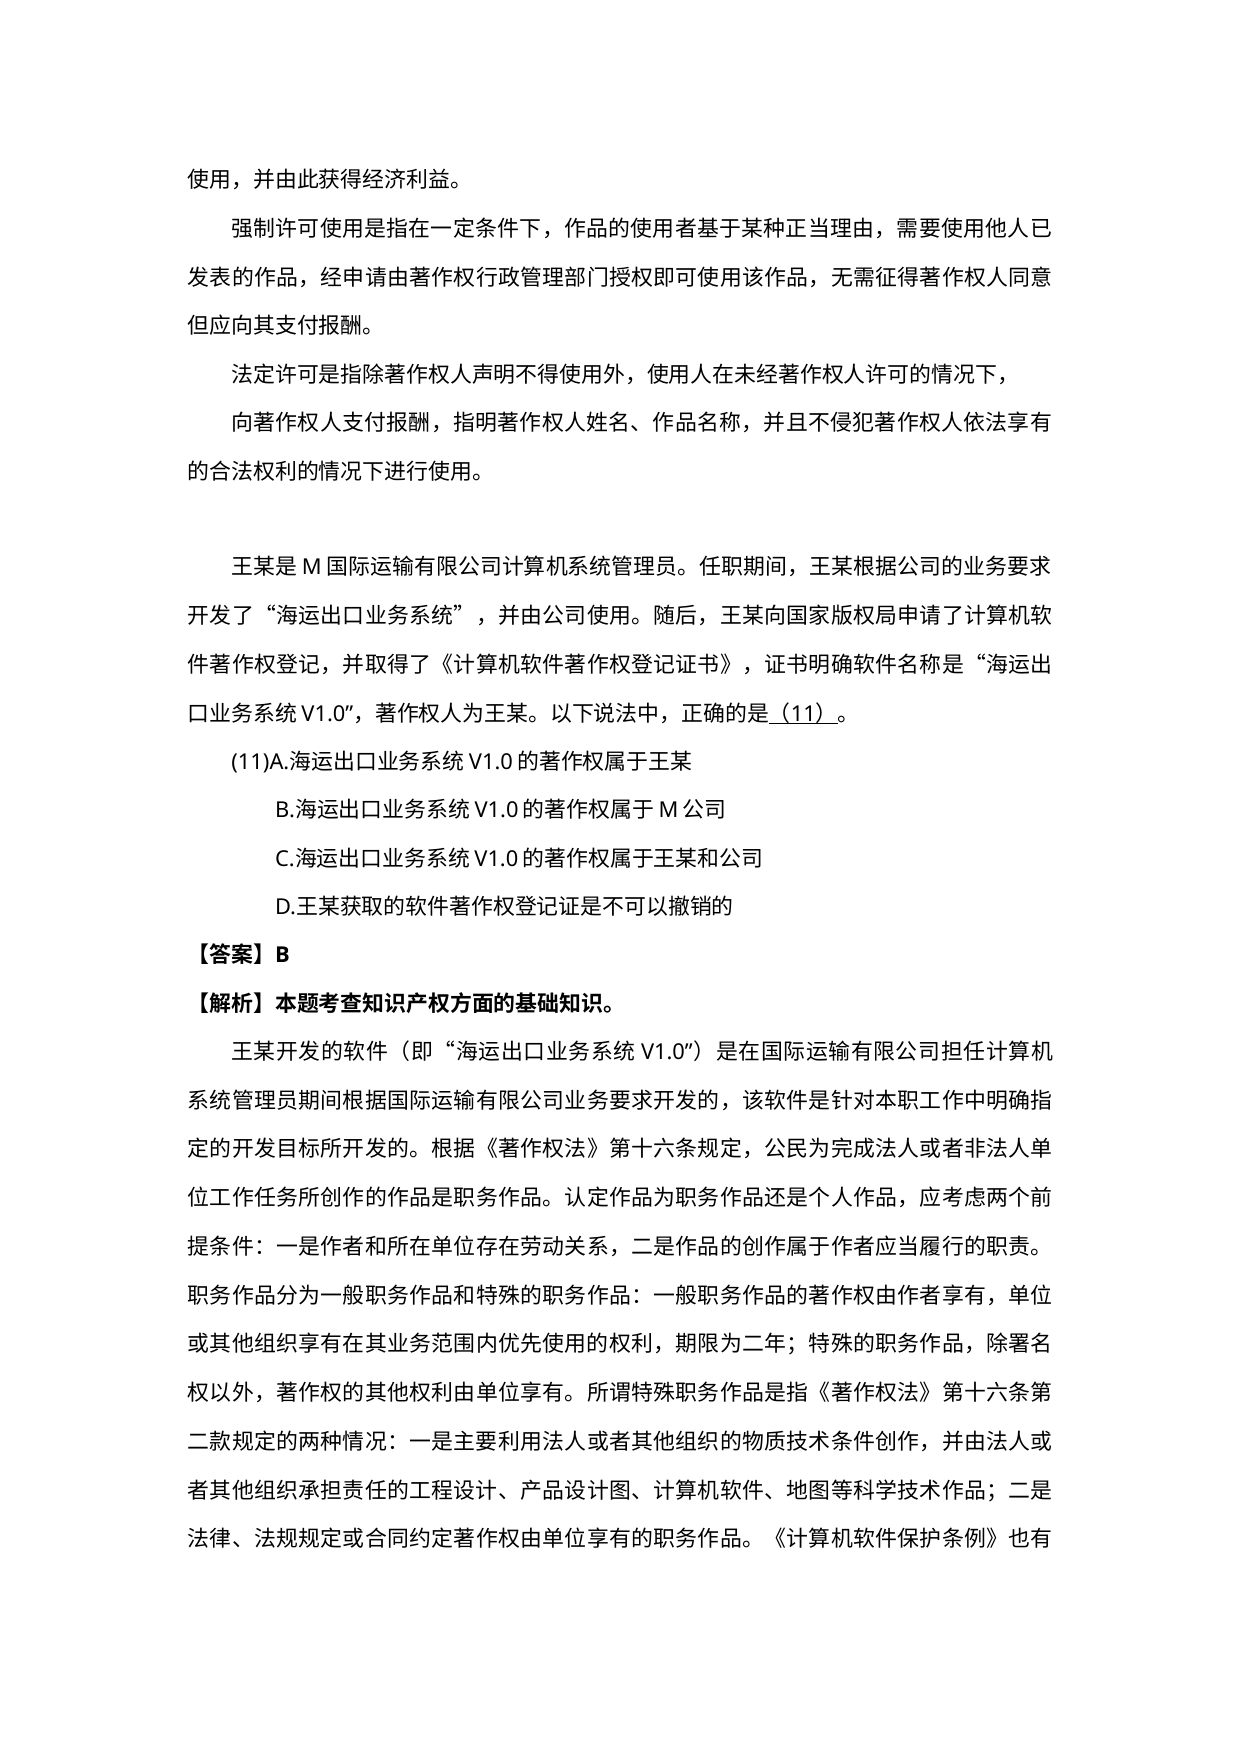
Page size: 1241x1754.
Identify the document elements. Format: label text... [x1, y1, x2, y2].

text (11)A.海运出口业务系统V1.0的著作权属于王某 [187, 743, 1053, 776]
text 法定许可是指除著作权人声明不得使用外，使用人在未经著作权人许可的情况下， [187, 356, 1053, 389]
text 向著作权人支付报酬，指明著作权人姓名、作品名称，并且不侵犯著作权人依法享有的合法权利的情况下进行使用。 [187, 404, 1053, 486]
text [187, 1033, 1053, 1553]
text 王某是M国际运输有限公司计算机系统管理员。任职期间，王某根据公司的业务要求开发了“海运出口业务系统”，并由公司使用。随后，王某向国家版权局申请了计算机软件著作权登记，并取得了《计算机软件著作权登记证书》，证书明确软件名称是“海运出口业务系统V1.0”，著作权人为王某。以下说法中，正确的是（11）。 [187, 549, 1053, 728]
text C.海运出口业务系统V1.0的著作权属于王某和公司 [187, 840, 1053, 873]
text 【答案】B [187, 937, 1053, 969]
text D.王某获取的软件著作权登记证是不可以撤销的 [187, 888, 1053, 921]
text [187, 162, 1053, 194]
text B.海运出口业务系统V1.0的著作权属于M公司 [187, 792, 1053, 824]
text 【解析】本题考查知识产权方面的基础知识。 [187, 985, 1053, 1018]
text 强制许可使用是指在一定条件下，作品的使用者基于某种正当理由，需要使用他人已发表的作品，经申请由著作权行政管理部门授权即可使用该作品，无需征得著作权人同意，但应向其支付报酬。 [187, 210, 1053, 340]
